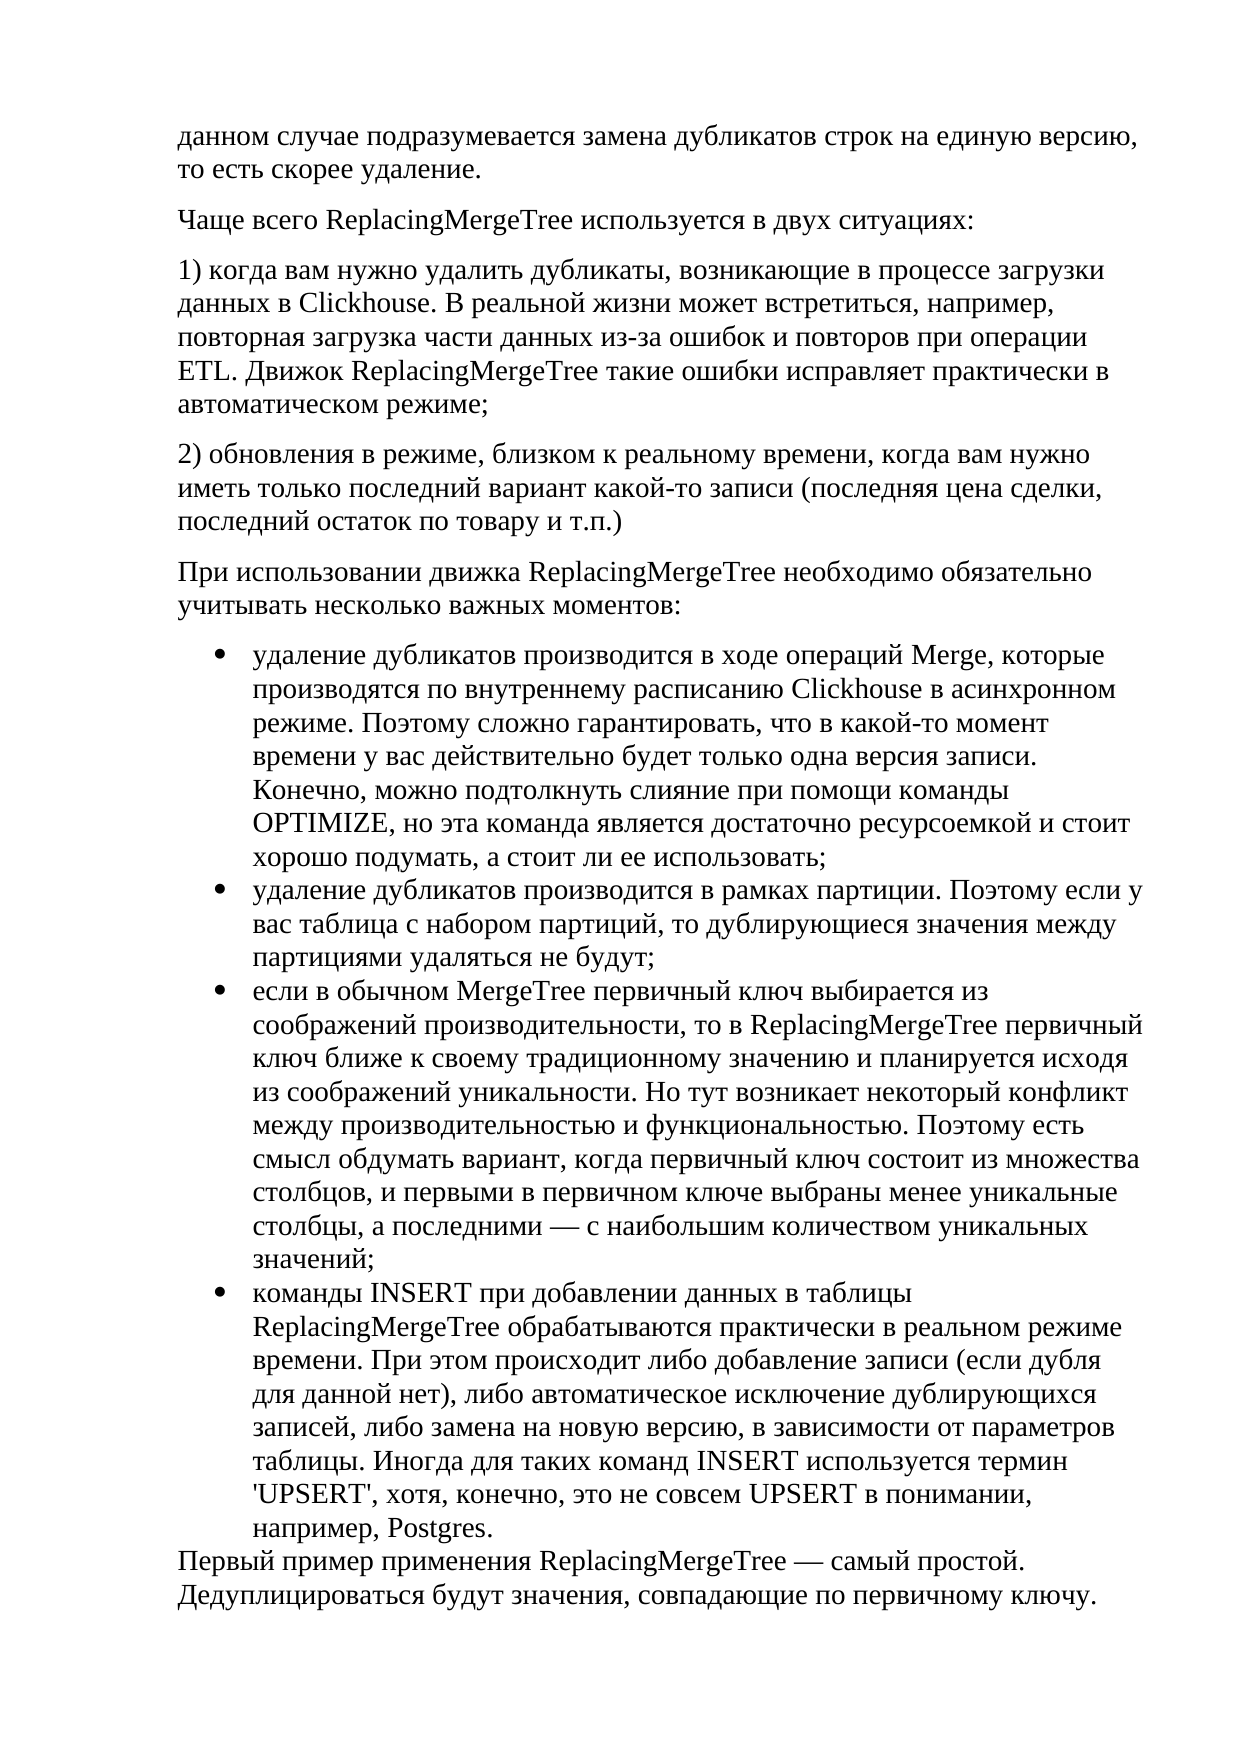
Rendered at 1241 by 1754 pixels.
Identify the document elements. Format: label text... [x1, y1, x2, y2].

text 1) когда вам нужно удалить дубликаты, возникающие в процессе загрузки данных в Clickhouse. В реальной жизни может встретиться, например, повторная загрузка части данных из-за ошибок и повторов при операции ETL. Движок ReplacingMergeTree такие ошибки исправляет практически в автоматическом режиме; [177, 252, 1152, 420]
list команды INSERT при добавлении данных в таблицы ReplacingMergeTree обрабатываются практически в реальном режиме времени. При этом происходит либо добавление записи (если дубля для данной нет), либо автоматическое исключение дублирующихся записей, либо замена на новую версию, в зависимости от параметров таблицы. Иногда для таких команд INSERT используется термин 'UPSERT', хотя, конечно, это не совсем UPSERT в понимании, например, Postgres. [215, 1275, 1152, 1543]
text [177, 118, 1152, 185]
list удаление дубликатов производится в ходе операций Merge, которые производятся по внутреннему расписанию Clickhouse в асинхронном режиме. Поэтому сложно гарантировать, что в какой-то момент времени у вас действительно будет только одна версия записи. Конечно, можно подтолкнуть слияние при помощи команды OPTIMIZE, но эта команда является достаточно ресурсоемкой и стоит хорошо подумать, а стоит ли ее использовать; [215, 637, 1152, 872]
text Первый пример применения ReplacingMergeTree — самый простой. Дедуплицироваться будут значения, совпадающие по первичному ключу. [177, 1543, 1152, 1611]
list если в обычном MergeTree первичный ключ выбирается из соображений производительности, то в ReplacingMergeTree первичный ключ ближе к своему традиционному значению и планируется исходя из соображений уникальности. Но тут возникает некоторый конфликт между производительностью и функциональностью. Поэтому есть смысл обдумать вариант, когда первичный ключ состоит из множества столбцов, и первыми в первичном ключе выбраны менее уникальные столбцы, а последними — с наибольшим количеством уникальных значений; [215, 973, 1152, 1275]
list удаление дубликатов производится в рамках партиции. Поэтому если у вас таблица с набором партиций, то дублирующиеся значения между партициями удаляться не будут; [215, 872, 1152, 973]
text 2) обновления в режиме, близком к реальному времени, когда вам нужно иметь только последний вариант какой-то записи (последняя цена сделки, последний остаток по товару и т.п.) [177, 436, 1152, 537]
text Чаще всего ReplacingMergeTree используется в двух ситуациях: [177, 202, 1152, 235]
text При использовании движка ReplacingMergeTree необходимо обязательно учитывать несколько важных моментов: [177, 554, 1152, 621]
